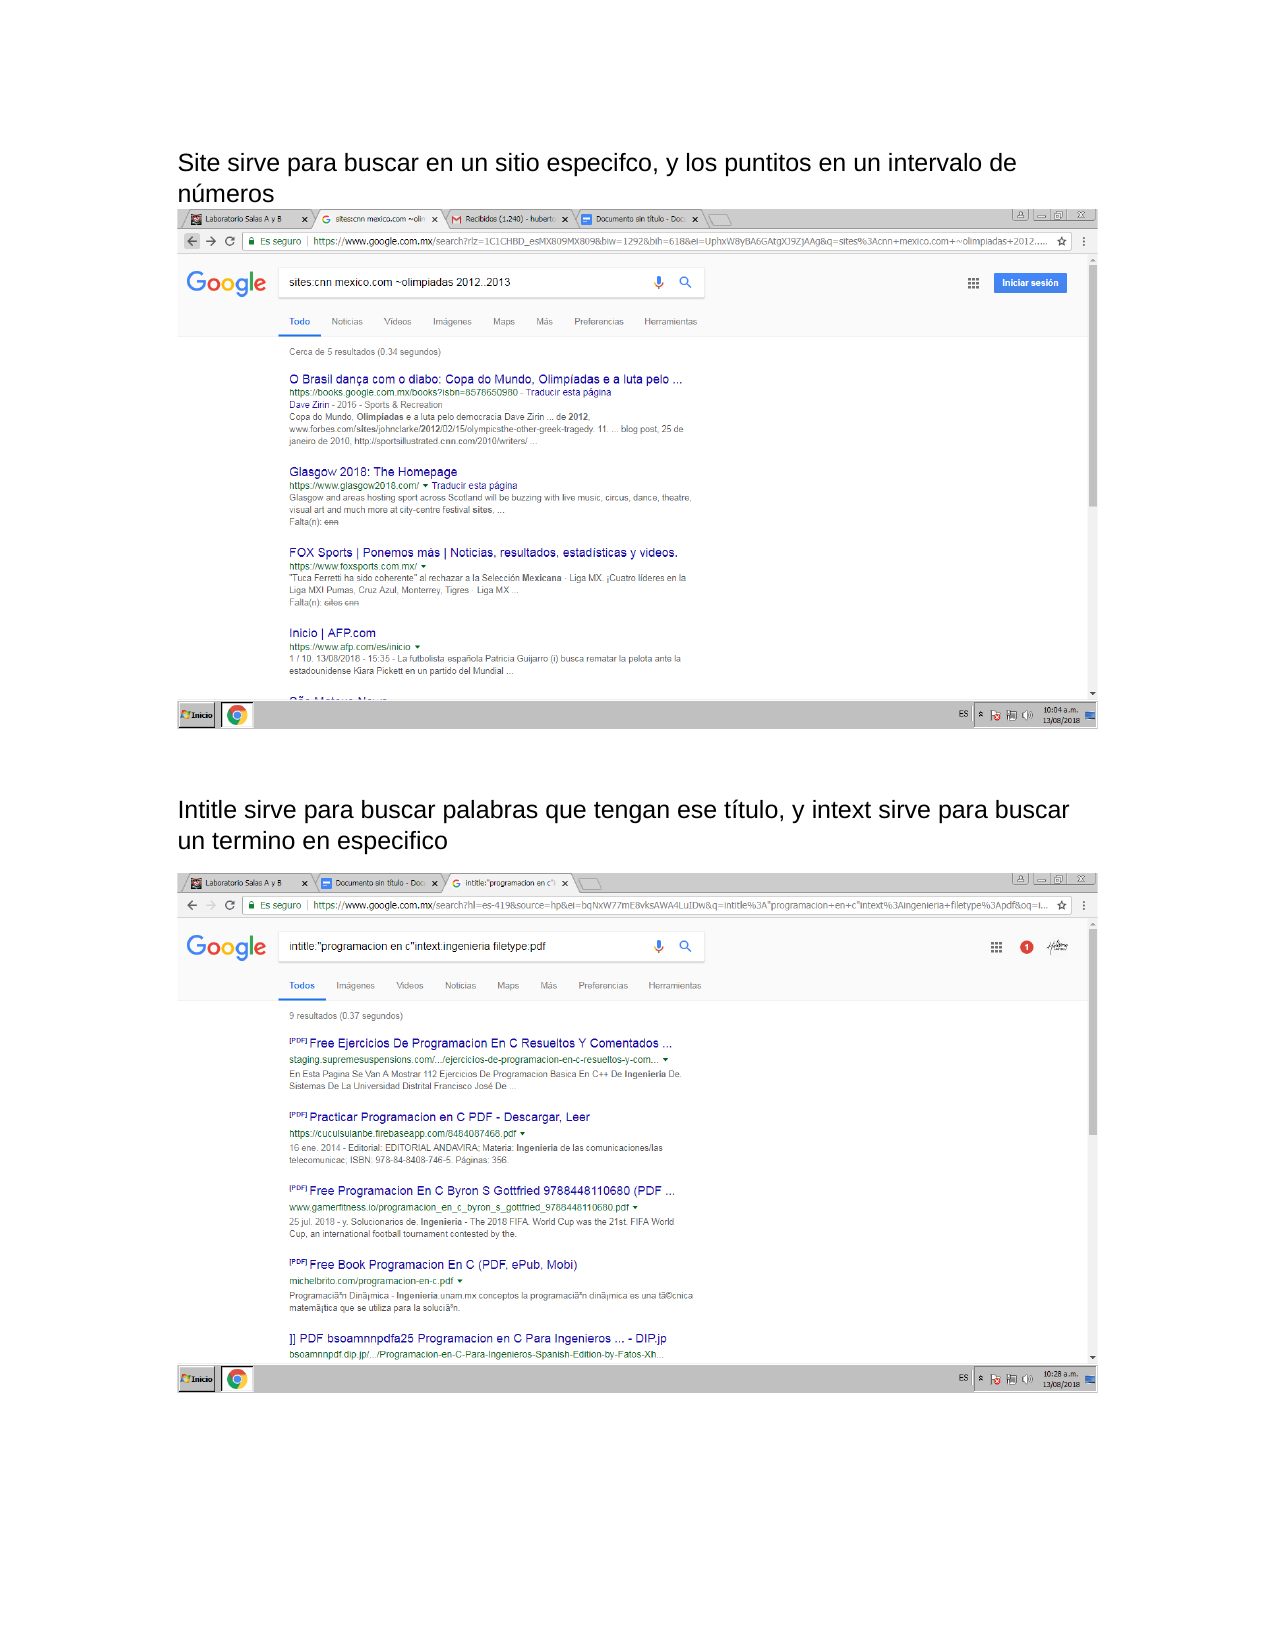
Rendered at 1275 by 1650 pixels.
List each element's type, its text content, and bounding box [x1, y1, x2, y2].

text Intitle sirve para buscar palabras que tengan ese título, y intext sirve para buscar un termino en especifico [177, 795, 1098, 855]
text Site sirve para buscar en un sitio especifco, y los puntitos en un intervalo de números [177, 148, 1098, 209]
picture [177, 209, 1098, 729]
picture [177, 873, 1098, 1393]
